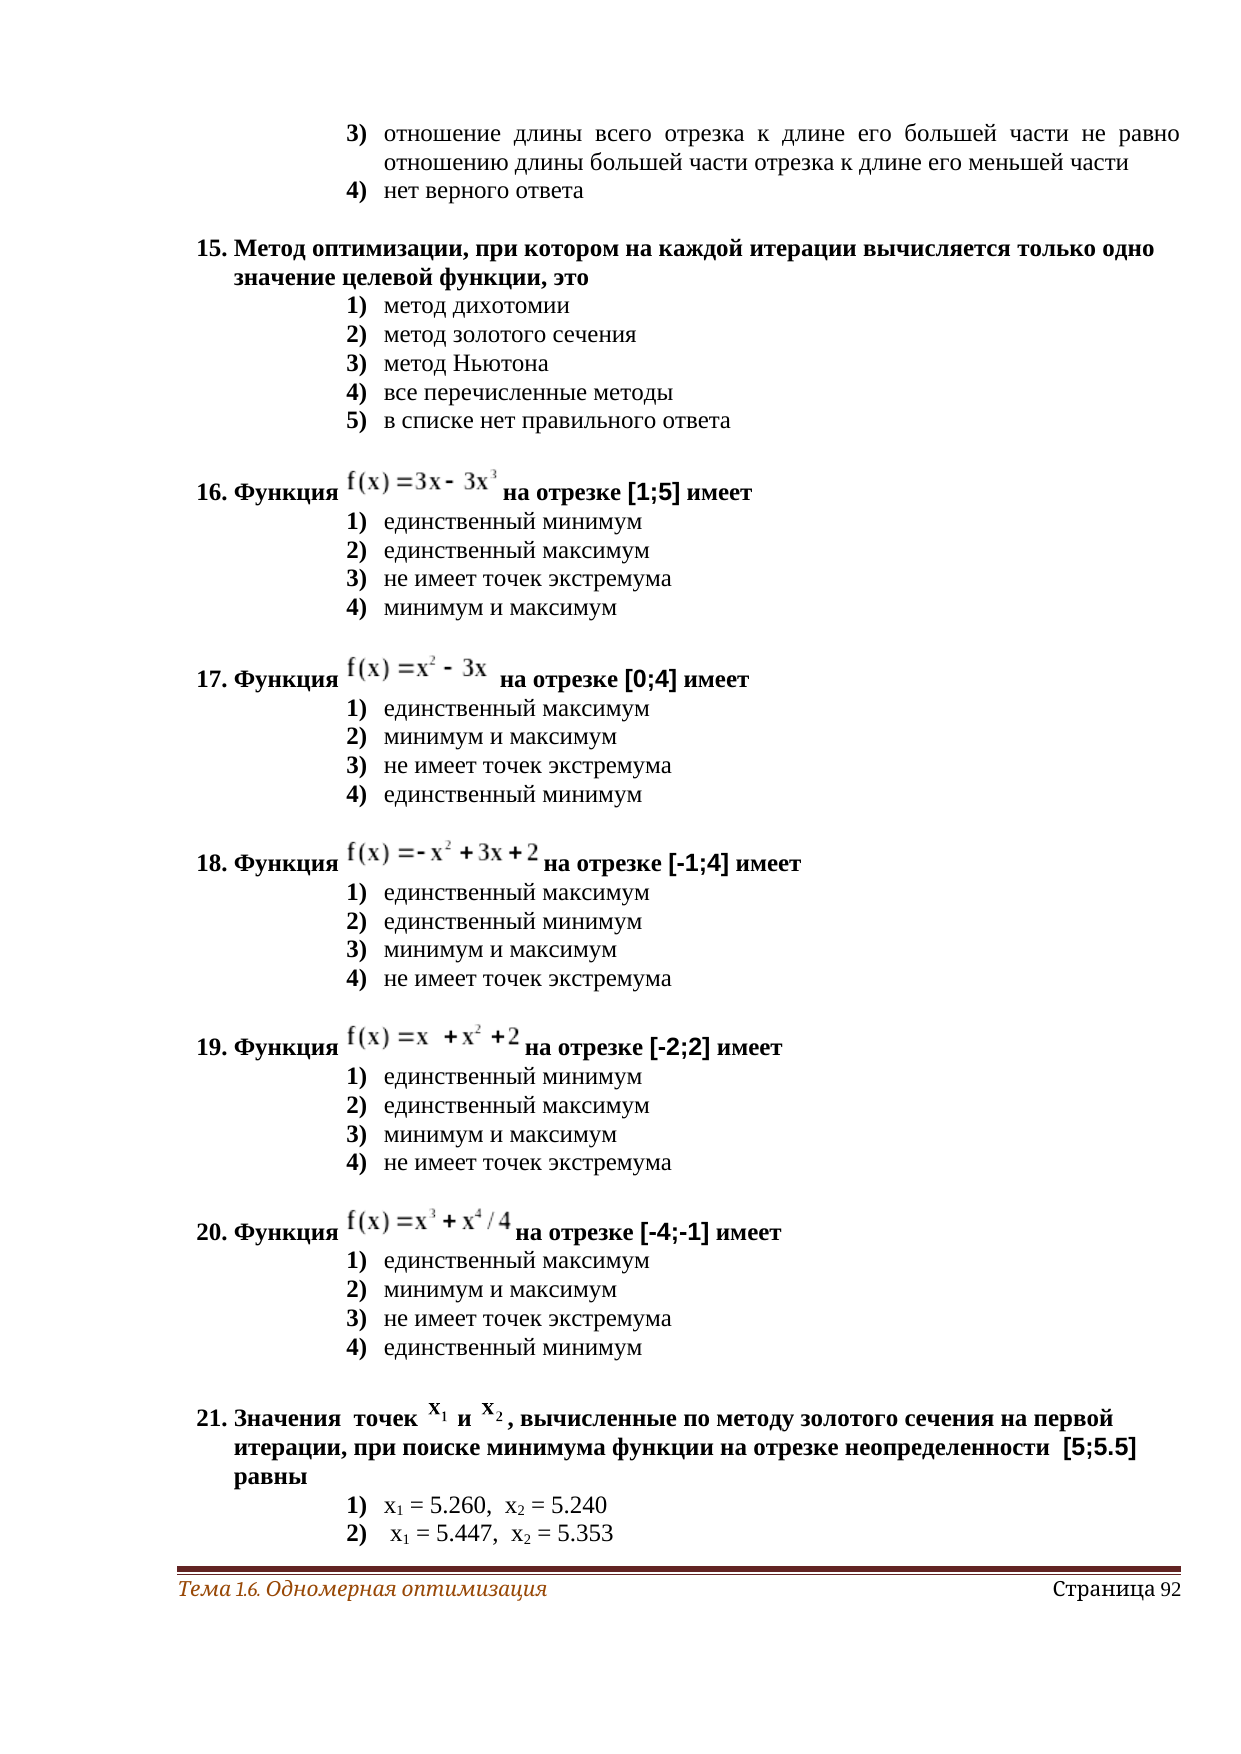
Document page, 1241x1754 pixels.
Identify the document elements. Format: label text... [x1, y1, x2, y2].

list не имеет точек экстремума [346, 963, 1181, 992]
list все перечисленные методы [346, 377, 1181, 406]
list в списке нет правильного ответа [346, 406, 1181, 434]
list единственный минимум [346, 1061, 1181, 1090]
list Функция на отрезке [-1;4] имеет [196, 834, 1181, 877]
list минимум и максимум [346, 1119, 1181, 1147]
list единственный минимум [346, 506, 1181, 535]
list Функция на отрезке [1;5] имеет [196, 463, 1181, 506]
list не имеет точек экстремума [346, 1303, 1181, 1332]
list единственный максимум [346, 1090, 1181, 1119]
list метод дихотомии [346, 291, 1181, 319]
list единственный максимум [346, 693, 1181, 721]
list x1 = 5.260, x2 = 5.240 [346, 1490, 1181, 1518]
list единственный минимум [346, 1332, 1181, 1361]
list минимум и максимум [346, 1274, 1181, 1303]
list единственный минимум [346, 906, 1181, 934]
list Функция на отрезке [-2;2] имеет [196, 1018, 1181, 1061]
list Метод оптимизации, при котором на каждой итерации вычисляется только одно значение целевой функции, это [196, 233, 1181, 291]
list единственный максимум [346, 535, 1181, 563]
list Функция на отрезке [0;4] имеет [196, 650, 1181, 693]
list минимум и максимум [346, 592, 1181, 621]
list единственный минимум [346, 779, 1181, 808]
list не имеет точек экстремума [346, 563, 1181, 592]
list минимум и максимум [346, 934, 1181, 963]
list не имеет точек экстремума [346, 750, 1181, 779]
list минимум и максимум [346, 721, 1181, 750]
list Функция на отрезке [-4;-1] имеет [196, 1203, 1181, 1246]
list Значения точек и , вычисленные по методу золотого сечения на первой итерации, при поиске минимума функции на отрезке неопределенности [5;5.5] равны [196, 1389, 1181, 1490]
list отношение длины всего отрезка к длине его большей части не равно отношению длины большей части отрезка к длине его меньшей части [346, 118, 1181, 176]
list единственный максимум [346, 1246, 1181, 1274]
list нет верного ответа [346, 176, 1181, 204]
list метод золотого сечения [346, 319, 1181, 348]
list метод Ньютона [346, 348, 1181, 377]
list x1 = 5.447, x2 = 5.353 [346, 1518, 1181, 1547]
list единственный максимум [346, 877, 1181, 906]
list не имеет точек экстремума [346, 1147, 1181, 1176]
